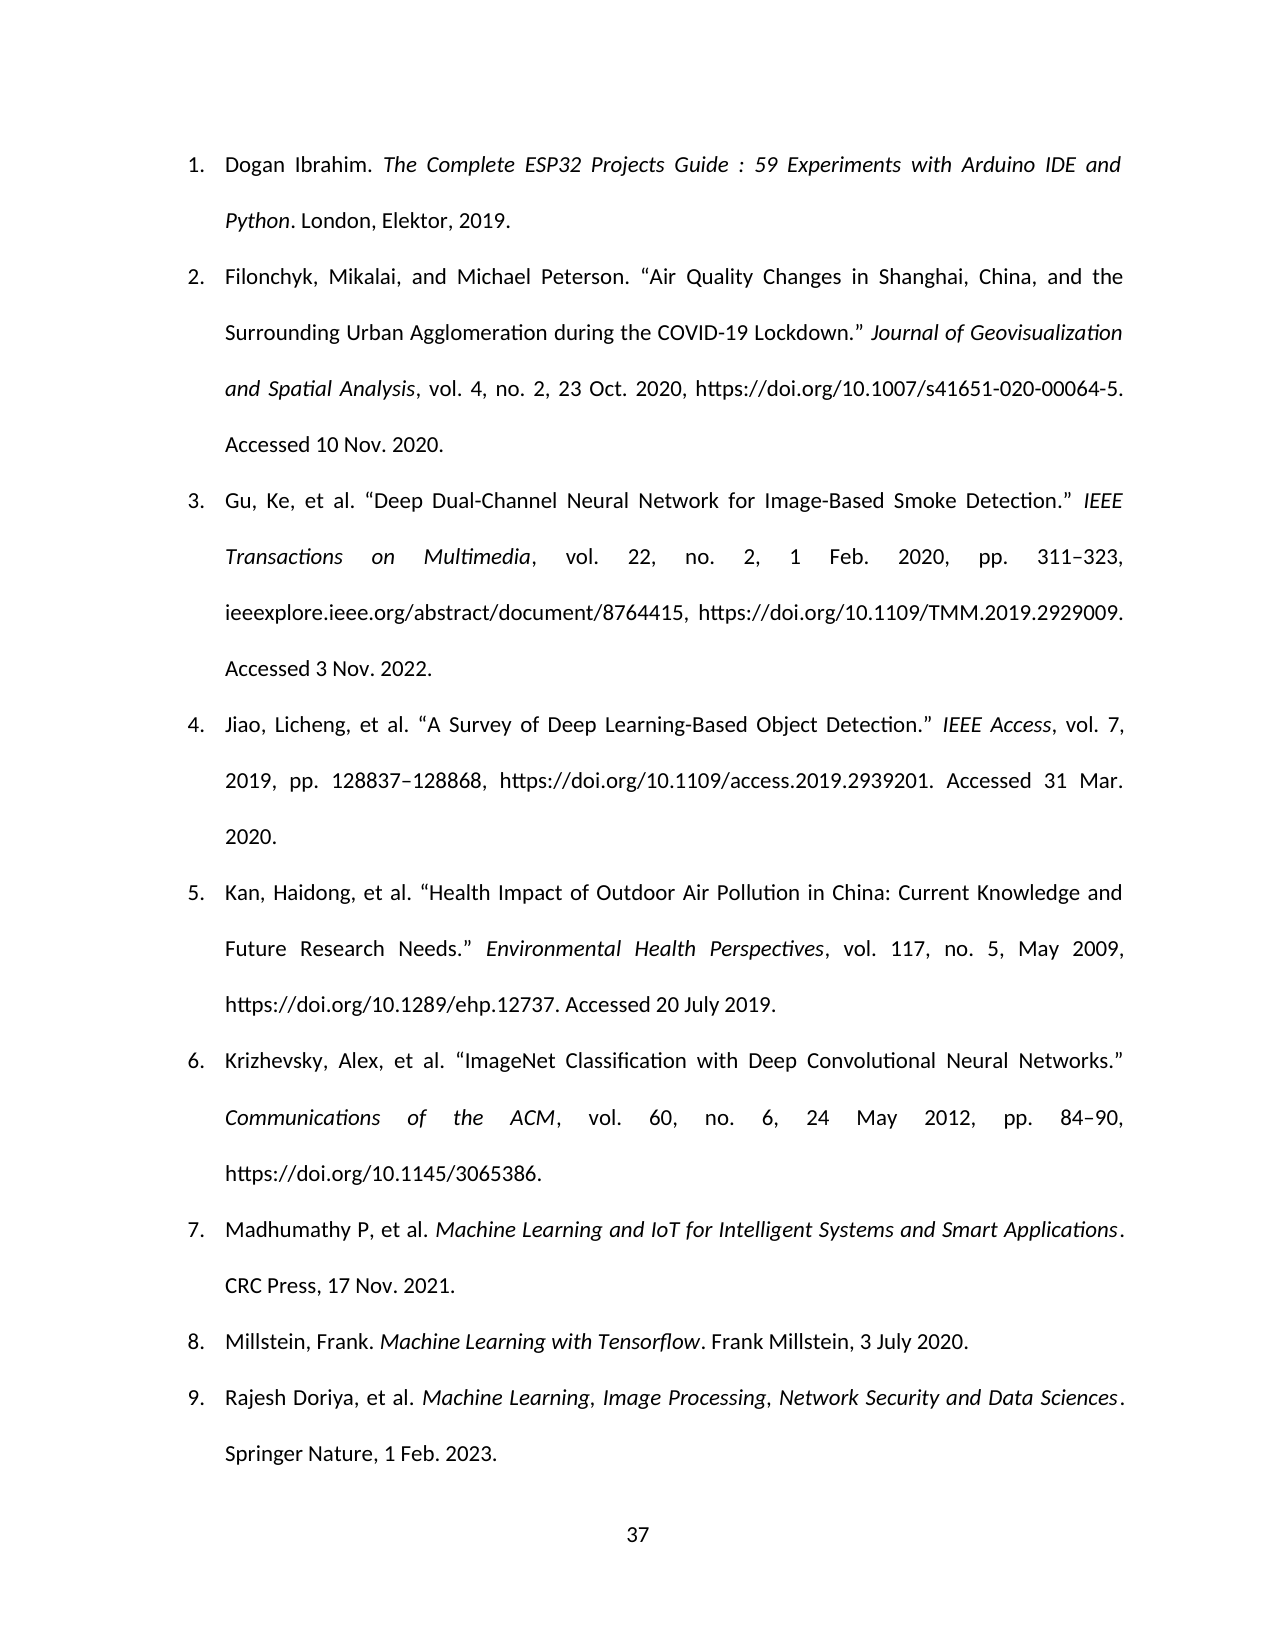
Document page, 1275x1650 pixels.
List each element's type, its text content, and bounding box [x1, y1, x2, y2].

list Madhumathy P, et al. Machine Learning and IoT for Intelligent Systems and Smart Applications. CRC Press, 17 Nov. 2021. [187, 1215, 1125, 1299]
list Gu, Ke, et al. “Deep Dual-Channel Neural Network for Image-Based Smoke Detection.” IEEE Transactions on Multimedia, vol. 22, no. 2, 1 Feb. 2020, pp. 311–323, ieeexplore.ieee.org/abstract/document/8764415, https://doi.org/10.1109/TMM.2019.2929009. Accessed 3 Nov. 2022. [187, 486, 1125, 682]
list Filonchyk, Mikalai, and Michael Peterson. “Air Quality Changes in Shanghai, China, and the Surrounding Urban Agglomeration during the COVID-19 Lockdown.” Journal of Geovisualization and Spatial Analysis, vol. 4, no. 2, 23 Oct. 2020, https://doi.org/10.1007/s41651-020-00064-5. Accessed 10 Nov. 2020. [187, 262, 1125, 458]
list Millstein, Frank. Machine Learning with Tensorflow. Frank Millstein, 3 July 2020. [187, 1327, 1125, 1355]
list Dogan Ibrahim. The Complete ESP32 Projects Guide : 59 Experiments with Arduino IDE and Python. London, Elektor, 2019. [187, 150, 1125, 234]
list Jiao, Licheng, et al. “A Survey of Deep Learning-Based Object Detection.” IEEE Access, vol. 7, 2019, pp. 128837–128868, https://doi.org/10.1109/access.2019.2939201. Accessed 31 Mar. 2020. [187, 710, 1125, 851]
list Krizhevsky, Alex, et al. “ImageNet Classification with Deep Convolutional Neural Networks.” Communications of the ACM, vol. 60, no. 6, 24 May 2012, pp. 84–90, https://doi.org/10.1145/3065386. [187, 1047, 1125, 1187]
list Kan, Haidong, et al. “Health Impact of Outdoor Air Pollution in China: Current Knowledge and Future Research Needs.” Environmental Health Perspectives, vol. 117, no. 5, May 2009, https://doi.org/10.1289/ehp.12737. Accessed 20 July 2019. [187, 878, 1125, 1019]
list Rajesh Doriya, et al. Machine Learning, Image Processing, Network Security and Data Sciences. Springer Nature, 1 Feb. 2023. [187, 1383, 1125, 1467]
